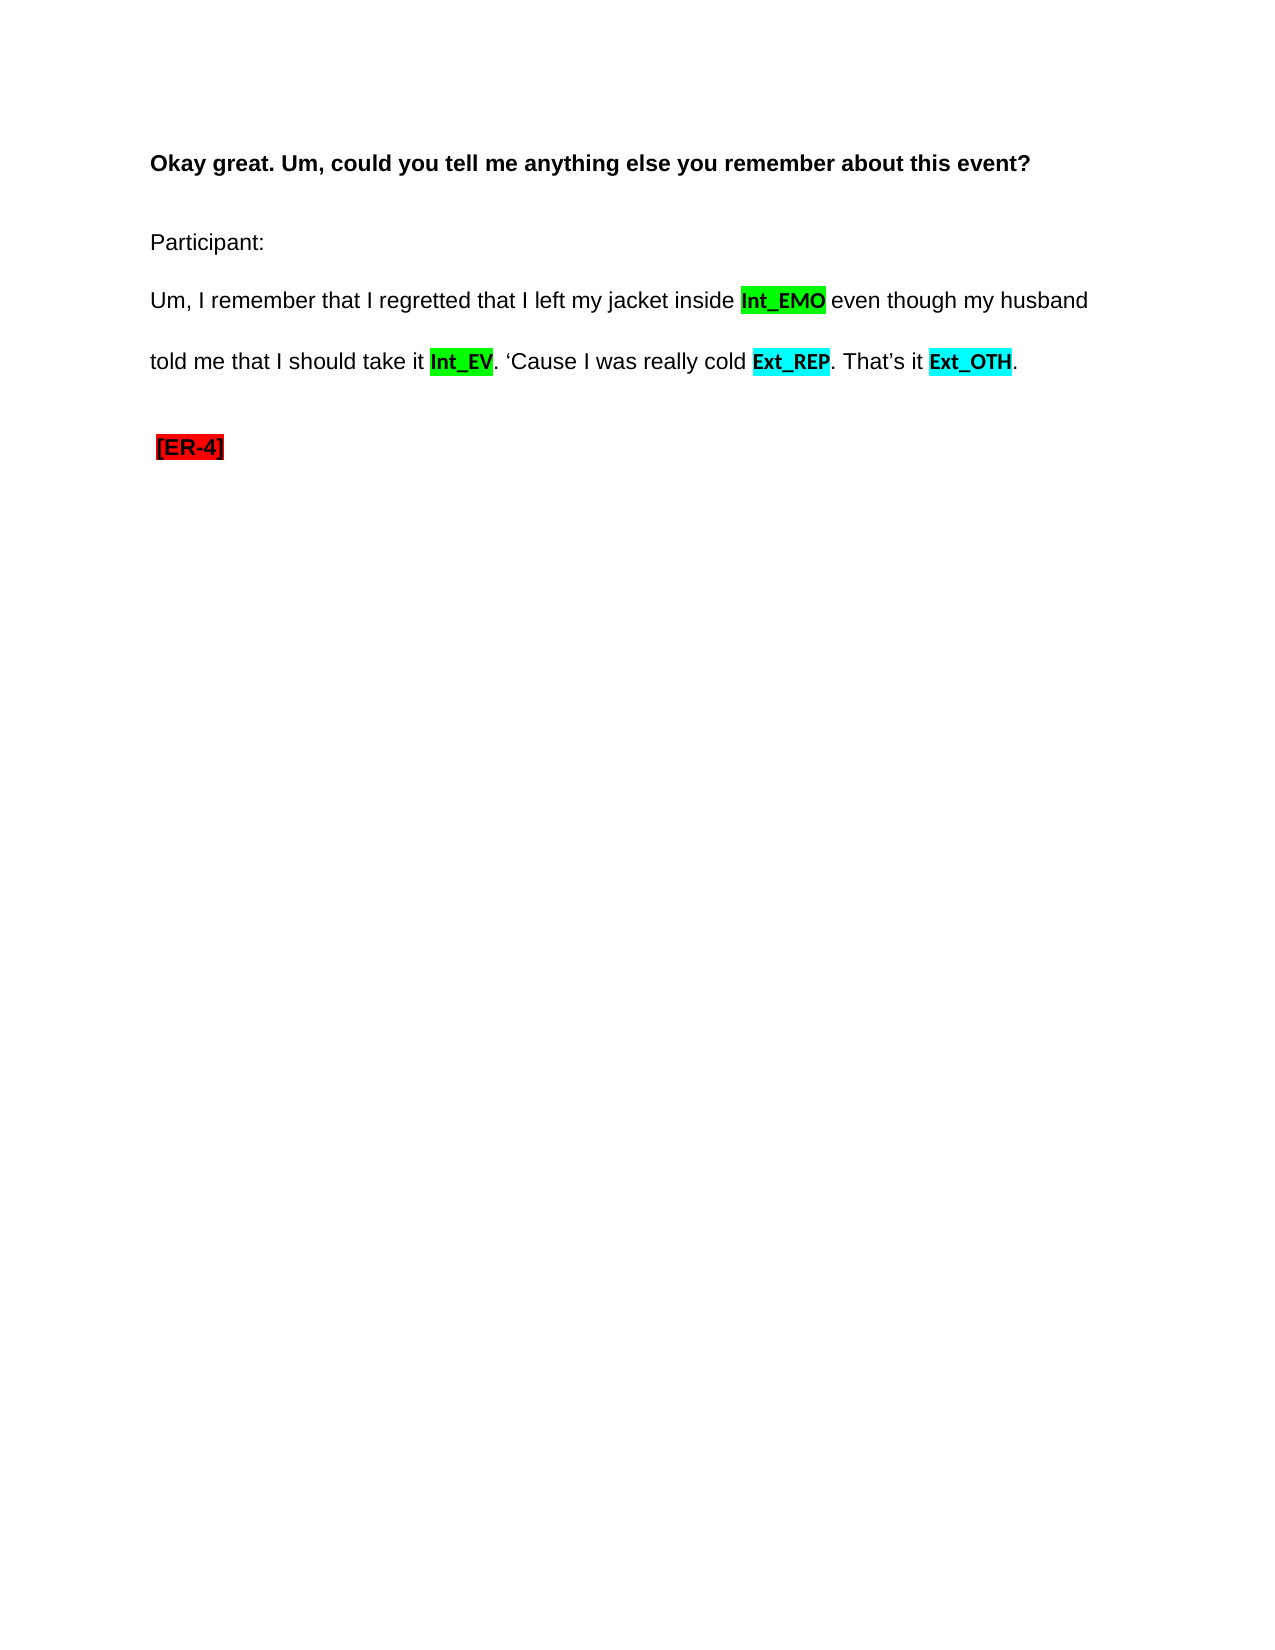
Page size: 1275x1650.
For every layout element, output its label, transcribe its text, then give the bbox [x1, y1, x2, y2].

text Um, I remember that I regretted that I left my jacket inside Int_EMO even though my husband told me that I should take it Int_EV. ‘Cause I was really cold Ext_REP. That’s it Ext_OTH. [150, 286, 1125, 376]
text Okay great. Um, could you tell me anything else you remember about this event? [150, 150, 1125, 176]
text [ER-4] [150, 433, 1125, 460]
text Participant: [150, 229, 1125, 255]
